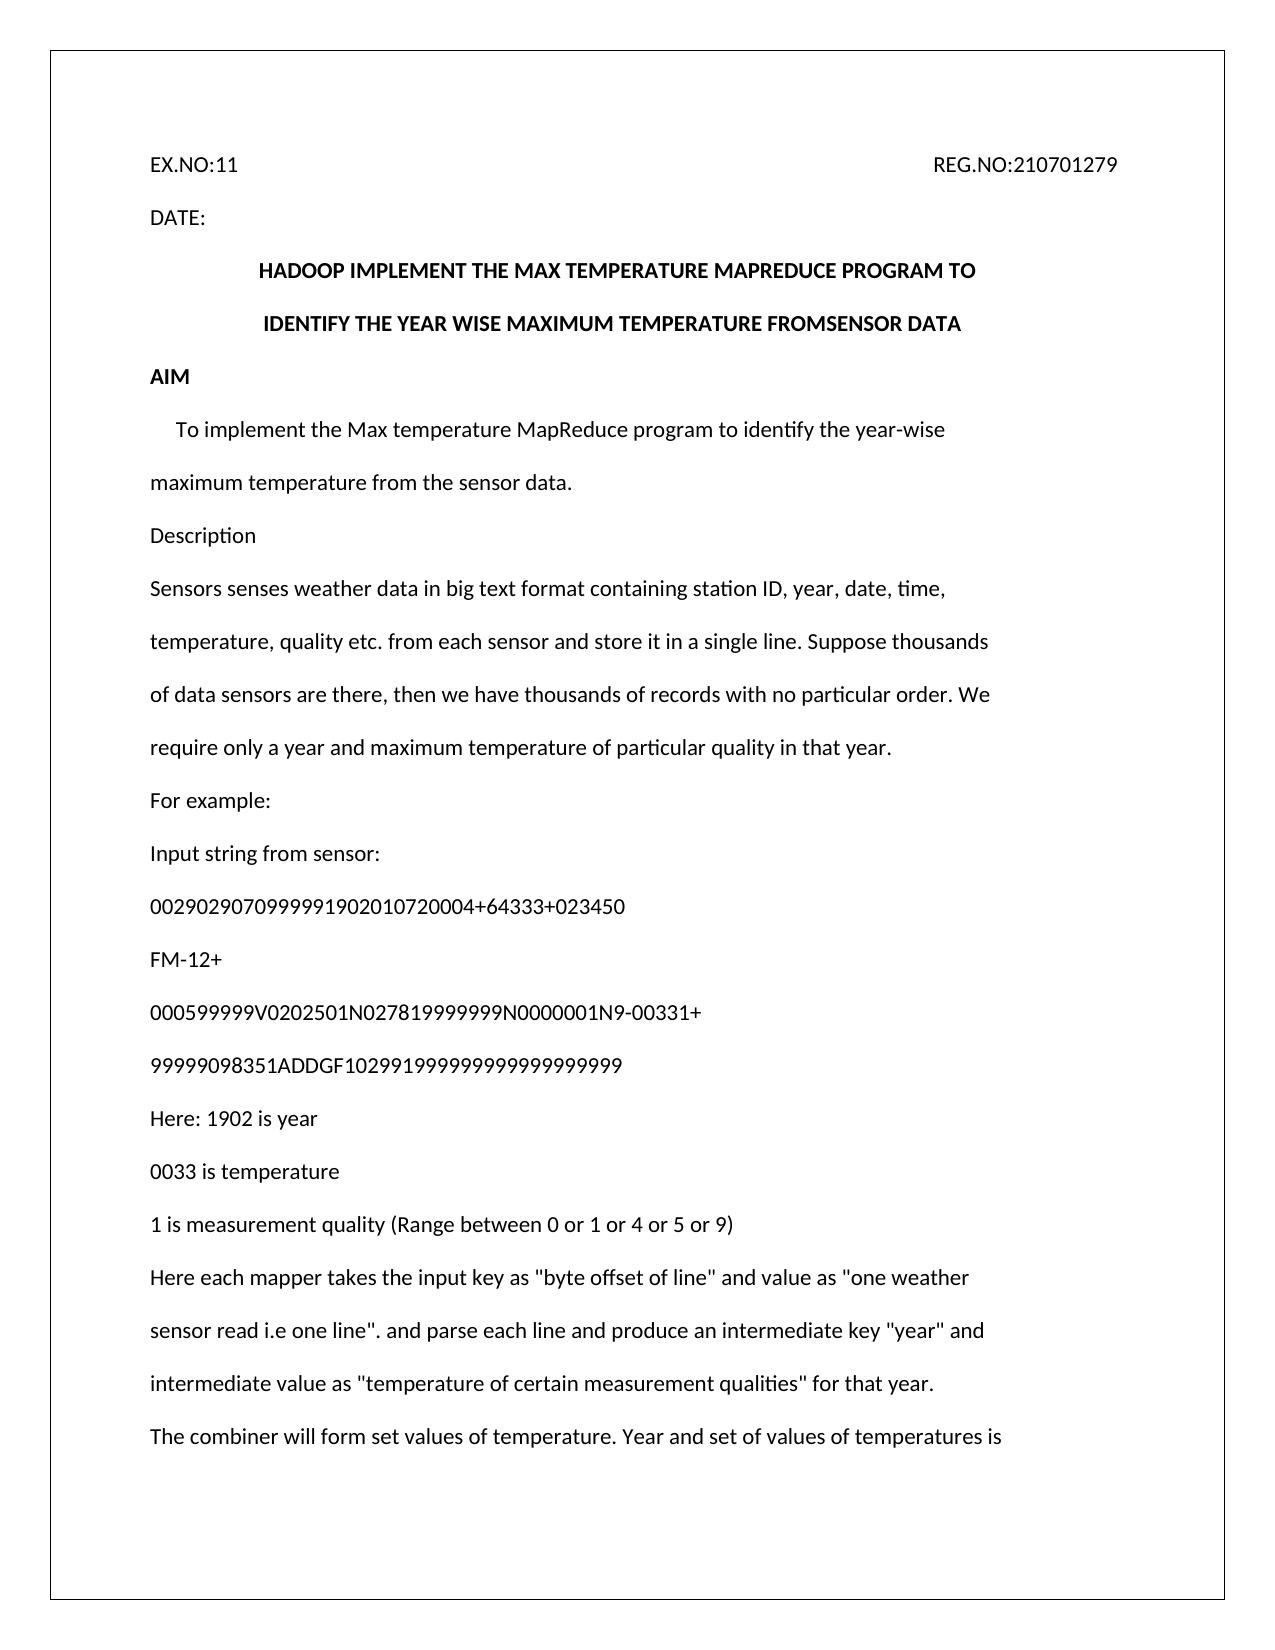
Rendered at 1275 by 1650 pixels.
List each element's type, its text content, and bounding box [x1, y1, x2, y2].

text of data sensors are there, then we have thousands of records with no particular order. We [150, 680, 1125, 708]
text DATE: [150, 203, 1125, 231]
text HADOOP IMPLEMENT THE MAX TEMPERATURE MAPREDUCE PROGRAM TO [150, 256, 1125, 284]
text 0033 is temperature [150, 1157, 1125, 1185]
text Description [150, 521, 1125, 549]
text FM-12+ [150, 945, 1125, 973]
text Here each mapper takes the input key as "byte offset of line" and value as "one weather [150, 1263, 1125, 1291]
text temperature, quality etc. from each sensor and store it in a single line. Suppose thousands [150, 627, 1125, 655]
text EX.NO:11 REG.NO:210701279 [150, 150, 1125, 178]
text 000599999V0202501N027819999999N0000001N9-00331+ [150, 998, 1125, 1026]
text 99999098351ADDGF102991999999999999999999 [150, 1051, 1125, 1079]
text For example: [150, 786, 1125, 814]
text IDENTIFY THE YEAR WISE MAXIMUM TEMPERATURE FROMSENSOR DATA [150, 309, 1125, 337]
text 0029029070999991902010720004+64333+023450 [150, 892, 1125, 920]
text maximum temperature from the sensor data. [150, 468, 1125, 496]
text To implement the Max temperature MapReduce program to identify the year-wise [150, 415, 1125, 443]
text sensor read i.e one line". and parse each line and produce an intermediate key "year" and [150, 1316, 1125, 1344]
text intermediate value as "temperature of certain measurement qualities" for that year. [150, 1369, 1125, 1397]
text 1 is measurement quality (Range between 0 or 1 or 4 or 5 or 9) [150, 1210, 1125, 1238]
text require only a year and maximum temperature of particular quality in that year. [150, 733, 1125, 761]
text Input string from sensor: [150, 839, 1125, 867]
text Here: 1902 is year [150, 1104, 1125, 1132]
text AIM [150, 362, 1125, 390]
text Sensors senses weather data in big text format containing station ID, year, date, time, [150, 574, 1125, 602]
text The combiner will form set values of temperature. Year and set of values of temperatures is [150, 1422, 1125, 1451]
